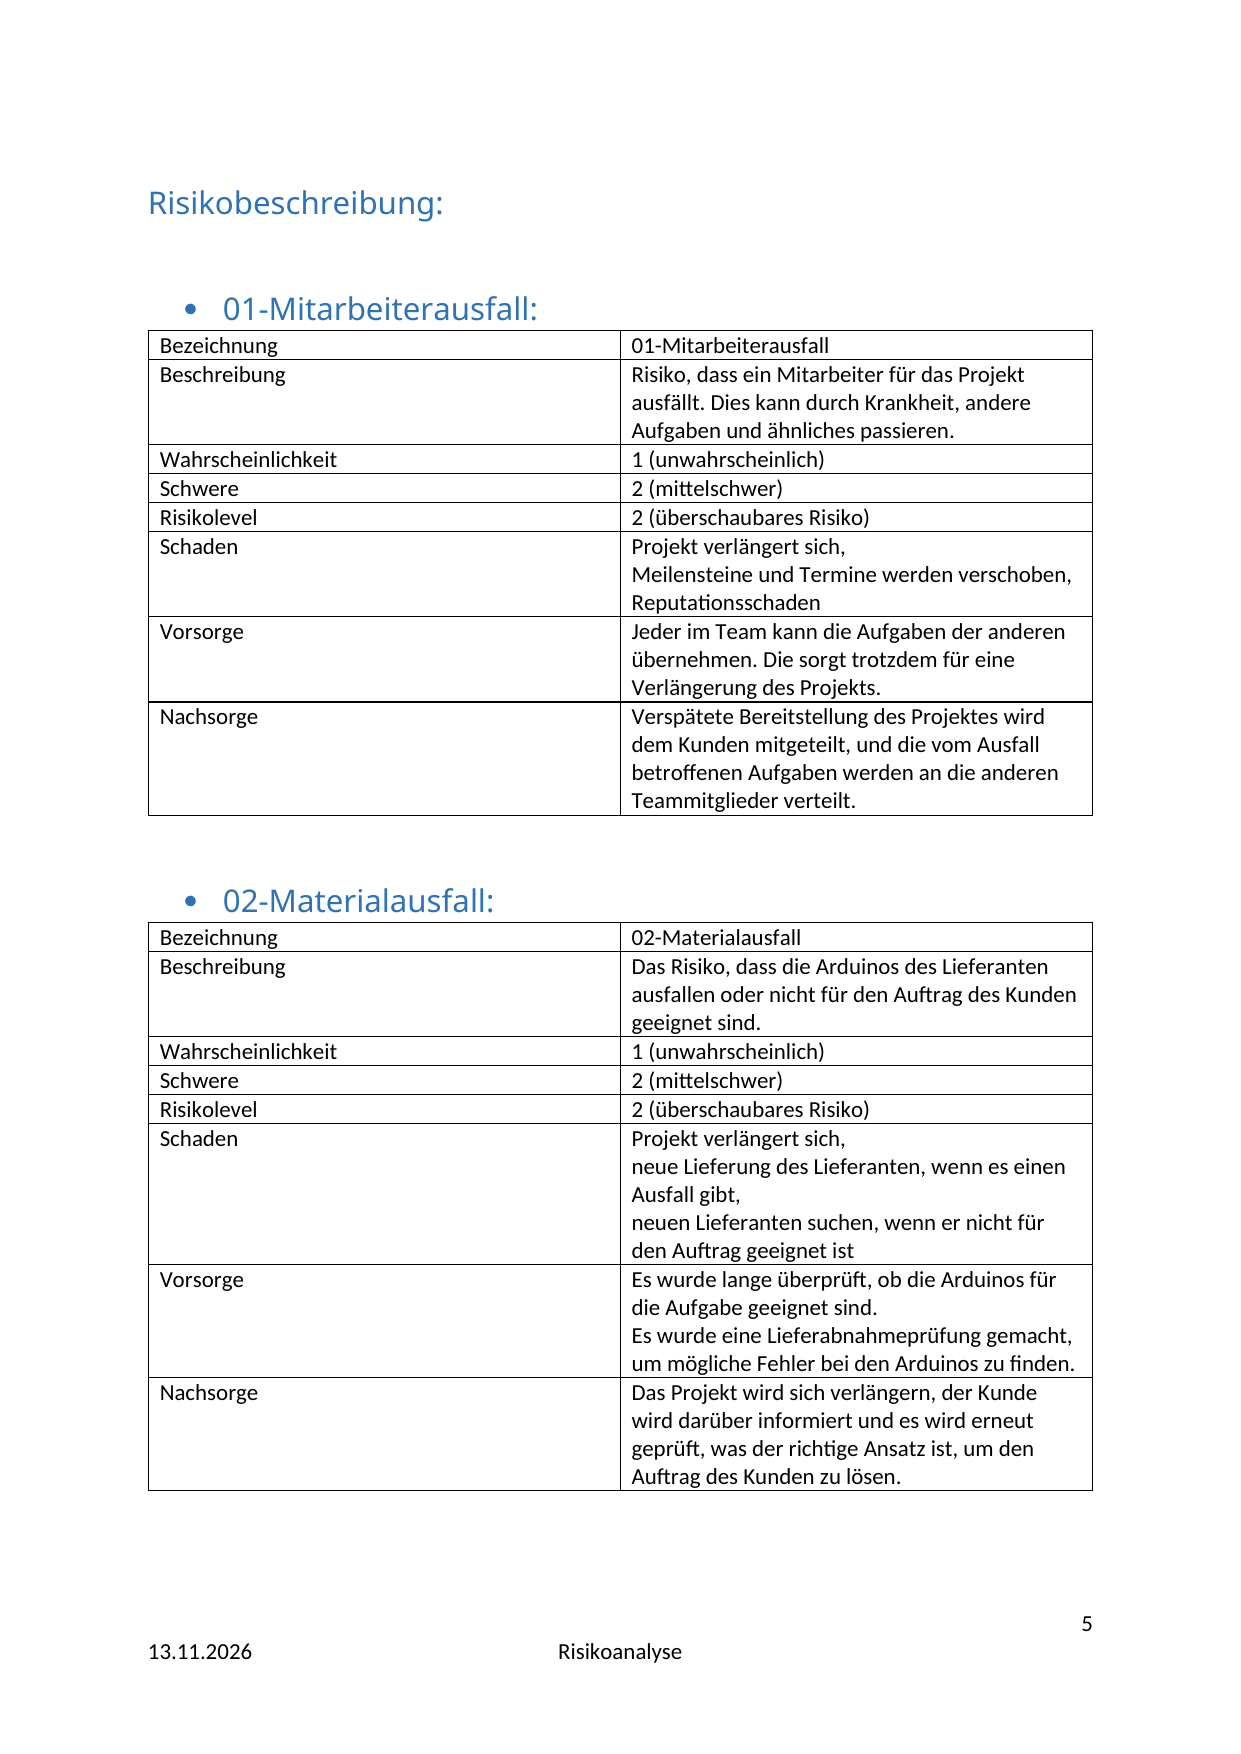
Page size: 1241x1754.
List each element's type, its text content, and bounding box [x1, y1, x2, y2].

table_header 02-Materialausfall [621, 923, 1092, 951]
table_header 01-Mitarbeiterausfall [621, 331, 1092, 359]
table_cell Wahrscheinlichkeit [149, 445, 620, 473]
table_cell 2 (mittelschwer) [621, 1066, 1092, 1094]
table_cell 1 (unwahrscheinlich) [621, 1037, 1092, 1065]
table_cell Schwere [149, 474, 620, 502]
table_cell Projekt verlängert sich, neue Lieferung des Lieferanten, wenn es einen Ausfall gibt, neuen Lieferanten suchen, wenn er nicht für den Auftrag geeignet ist [621, 1124, 1092, 1264]
table_cell Verspätete Bereitstellung des Projektes wird dem Kunden mitgeteilt, und die vom Ausfall betroffenen Aufgaben werden an die anderen Teammitglieder verteilt. [621, 703, 1092, 814]
subtitle 02-Materialausfall: [185, 879, 1092, 922]
table_cell 2 (überschaubares Risiko) [621, 503, 1092, 531]
table_cell Risikolevel [149, 1095, 620, 1123]
table_cell Risikolevel [149, 503, 620, 531]
table_cell Nachsorge [149, 1378, 620, 1490]
table_cell Jeder im Team kann die Aufgaben der anderen übernehmen. Die sorgt trotzdem für eine Verlängerung des Projekts. [621, 617, 1092, 701]
table_cell Projekt verlängert sich, Meilensteine und Termine werden verschoben, Reputationsschaden [621, 532, 1092, 616]
table_cell Schaden [149, 1124, 620, 1264]
table_header Bezeichnung [149, 331, 620, 359]
table_cell Es wurde lange überprüft, ob die Arduinos für die Aufgabe geeignet sind. Es wurde eine Lieferabnahmeprüfung gemacht, um mögliche Fehler bei den Arduinos zu finden. [621, 1265, 1092, 1377]
table_cell Vorsorge [149, 617, 620, 701]
table_cell Schaden [149, 532, 620, 616]
table_cell Risiko, dass ein Mitarbeiter für das Projekt ausfällt. Dies kann durch Krankheit, andere Aufgaben und ähnliches passieren. [621, 360, 1092, 444]
table_cell Das Projekt wird sich verlängern, der Kunde wird darüber informiert und es wird erneut geprüft, was der richtige Ansatz ist, um den Auftrag des Kunden zu lösen. [621, 1378, 1092, 1490]
table_header Bezeichnung [149, 923, 620, 951]
table_cell Schwere [149, 1066, 620, 1094]
subtitle 01-Mitarbeiterausfall: [185, 287, 1092, 330]
table_cell Das Risiko, dass die Arduinos des Lieferanten ausfallen oder nicht für den Auftrag des Kunden geeignet sind. [621, 952, 1092, 1036]
table_cell Nachsorge [149, 703, 620, 814]
table_cell 1 (unwahrscheinlich) [621, 445, 1092, 473]
table_cell Beschreibung [149, 952, 620, 1036]
table_cell 2 (überschaubares Risiko) [621, 1095, 1092, 1123]
table_cell 2 (mittelschwer) [621, 474, 1092, 502]
table_cell Vorsorge [149, 1265, 620, 1377]
table_cell Beschreibung [149, 360, 620, 444]
table_cell Wahrscheinlichkeit [149, 1037, 620, 1065]
subtitle Risikobeschreibung: [148, 181, 1092, 224]
